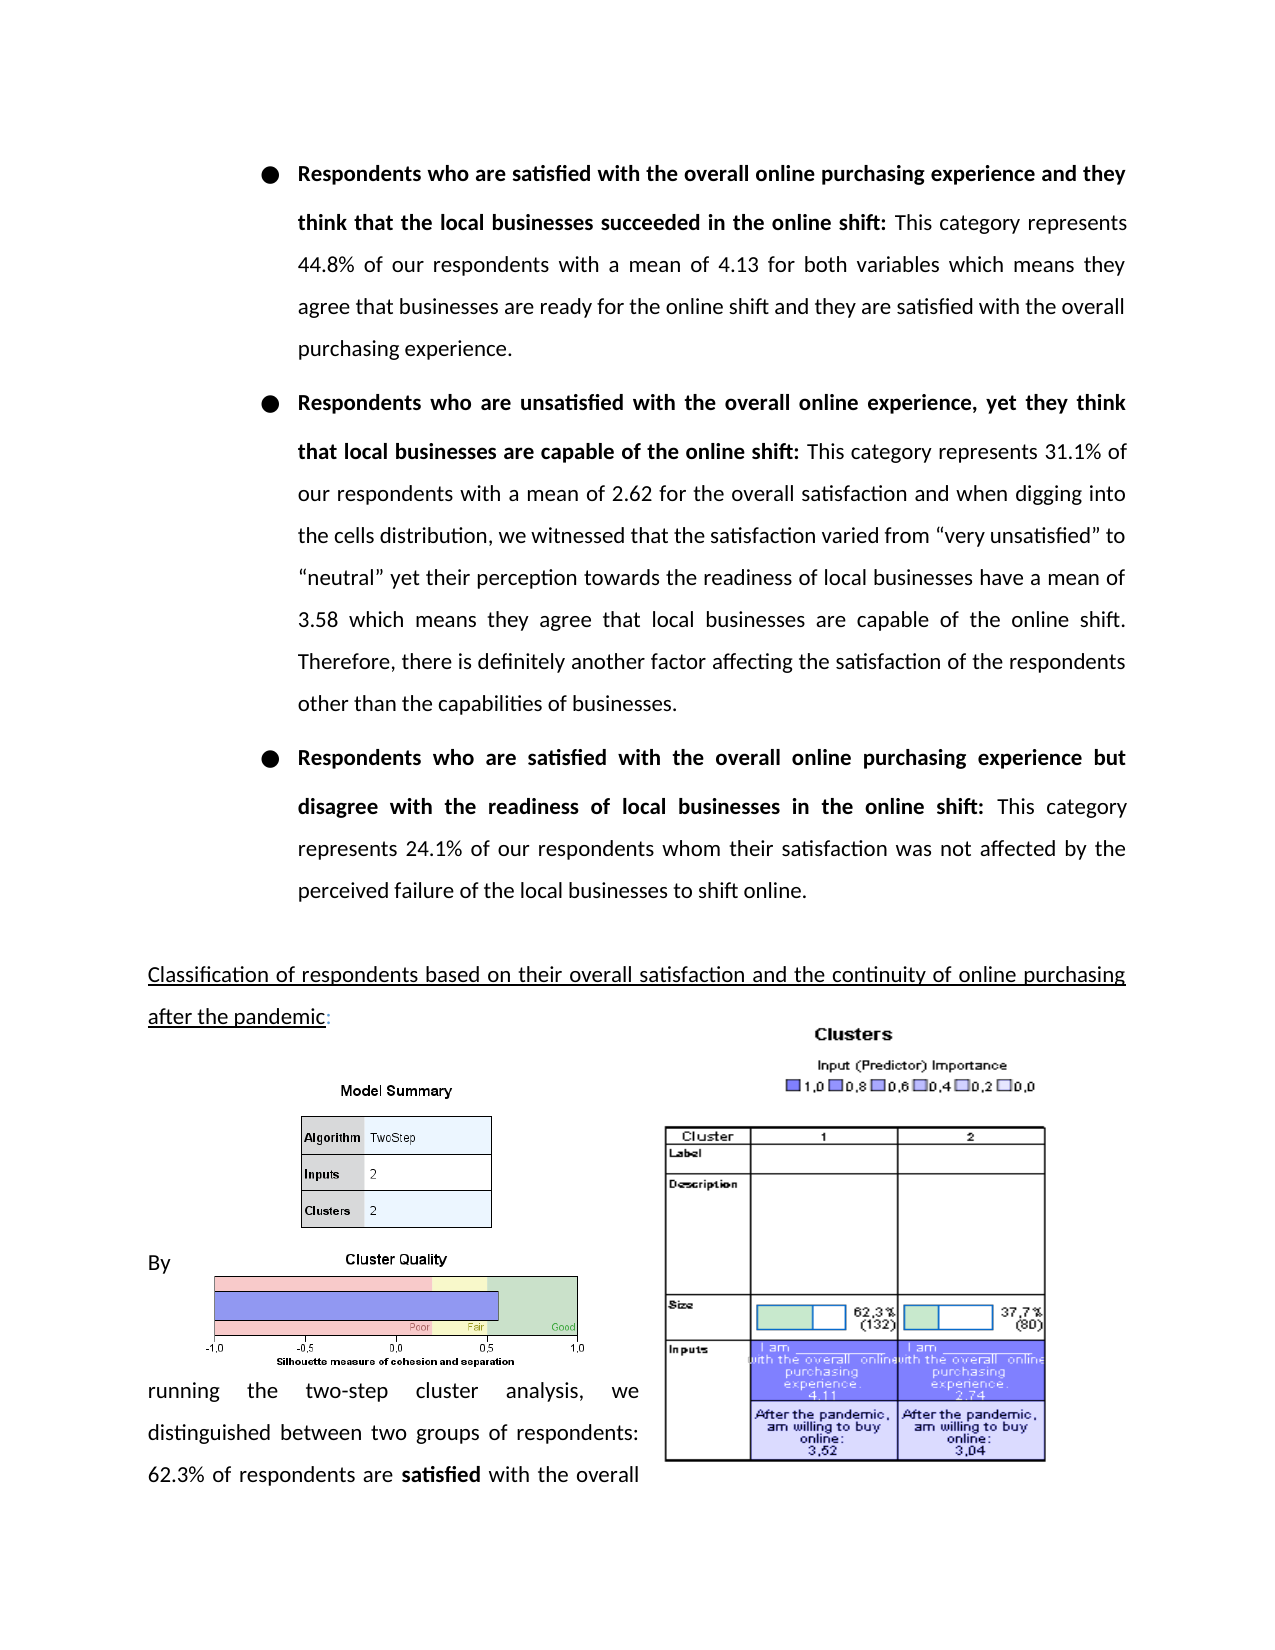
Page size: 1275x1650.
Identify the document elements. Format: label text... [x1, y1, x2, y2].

list Respondents who are unsatisfied with the overall online experience, yet they think that local businesses are capable of the online shift: This category represents 31.1% of our respondents with a mean of 2.62 for the overall satisfaction and when digging into the cells distribution, we witnessed that the satisfaction varied from “very unsatisfied” to “neutral” yet their perception towards the readiness of local businesses have a mean of 3.58 which means they agree that local businesses are capable of the online shift. Therefore, there is definitely another factor affecting the satisfaction of the respondents other than the capabilities of businesses. [260, 376, 1127, 717]
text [148, 1248, 1127, 1488]
text Classification of respondents based on their overall satisfaction and the continuity of online purchasing after the pandemic: [148, 960, 1127, 1030]
picture [199, 1067, 589, 1377]
picture [658, 1023, 1059, 1471]
list Respondents who are satisfied with the overall online purchasing experience and they think that the local businesses succeeded in the online shift: This category represents 44.8% of our respondents with a mean of 4.13 for both variables which means they agree that businesses are ready for the online shift and they are satisfied with the overall purchasing experience. [260, 148, 1127, 362]
list Respondents who are satisfied with the overall online purchasing experience but disagree with the readiness of local businesses in the online shift: This category represents 24.1% of our respondents whom their satisfaction was not affected by the perceived failure of the local businesses to shift online. [260, 731, 1127, 904]
